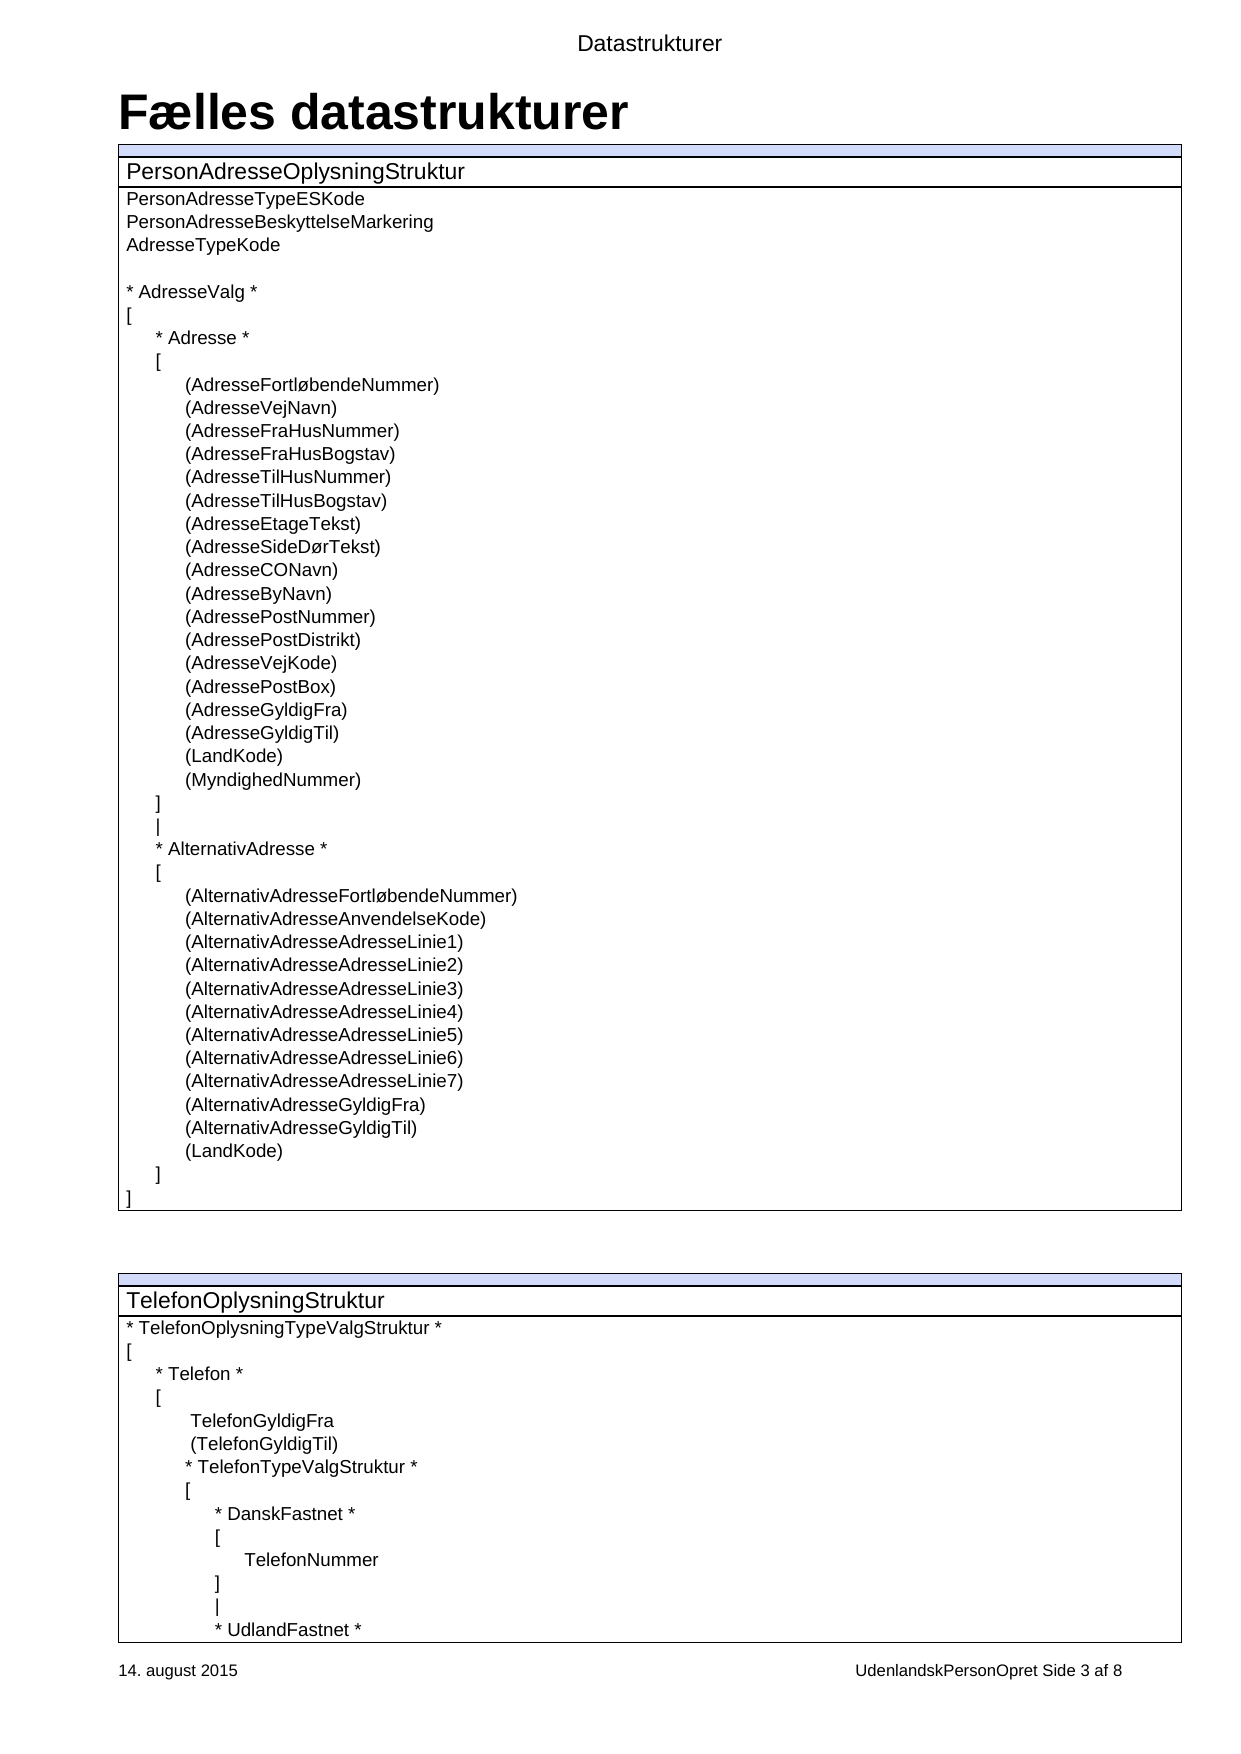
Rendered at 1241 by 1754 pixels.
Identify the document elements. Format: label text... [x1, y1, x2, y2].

text Fælles datastrukturer [118, 82, 1181, 140]
table_cell PersonAdresseTypeESKode PersonAdresseBeskyttelseMarkering AdresseTypeKode * AdresseValg * [ * Adresse * [ (AdresseFortløbendeNummer) (AdresseVejNavn) (AdresseFraHusNummer) (AdresseFraHusBogstav) (AdresseTilHusNummer) (AdresseTilHusBogstav) (AdresseEtageTekst) (AdresseSideDørTekst) (AdresseCONavn) (AdresseByNavn) (AdressePostNummer) (AdressePostDistrikt) (AdresseVejKode) (AdressePostBox) (AdresseGyldigFra) (AdresseGyldigTil) (LandKode) (MyndighedNummer) ] | * AlternativAdresse * [ (AlternativAdresseFortløbendeNummer) (AlternativAdresseAnvendelseKode) (AlternativAdresseAdresseLinie1) (AlternativAdresseAdresseLinie2) (AlternativAdresseAdresseLinie3) (AlternativAdresseAdresseLinie4) (AlternativAdresseAdresseLinie5) (AlternativAdresseAdresseLinie6) (AlternativAdresseAdresseLinie7) (AlternativAdresseGyldigFra) (AlternativAdresseGyldigTil) (LandKode) ] ] [119, 188, 1181, 1210]
table_cell TelefonOplysningStruktur [119, 1287, 1181, 1315]
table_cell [119, 1317, 1181, 1642]
table_cell PersonAdresseOplysningStruktur [119, 158, 1181, 186]
table_header [119, 1274, 1181, 1285]
table_header [119, 145, 1181, 156]
